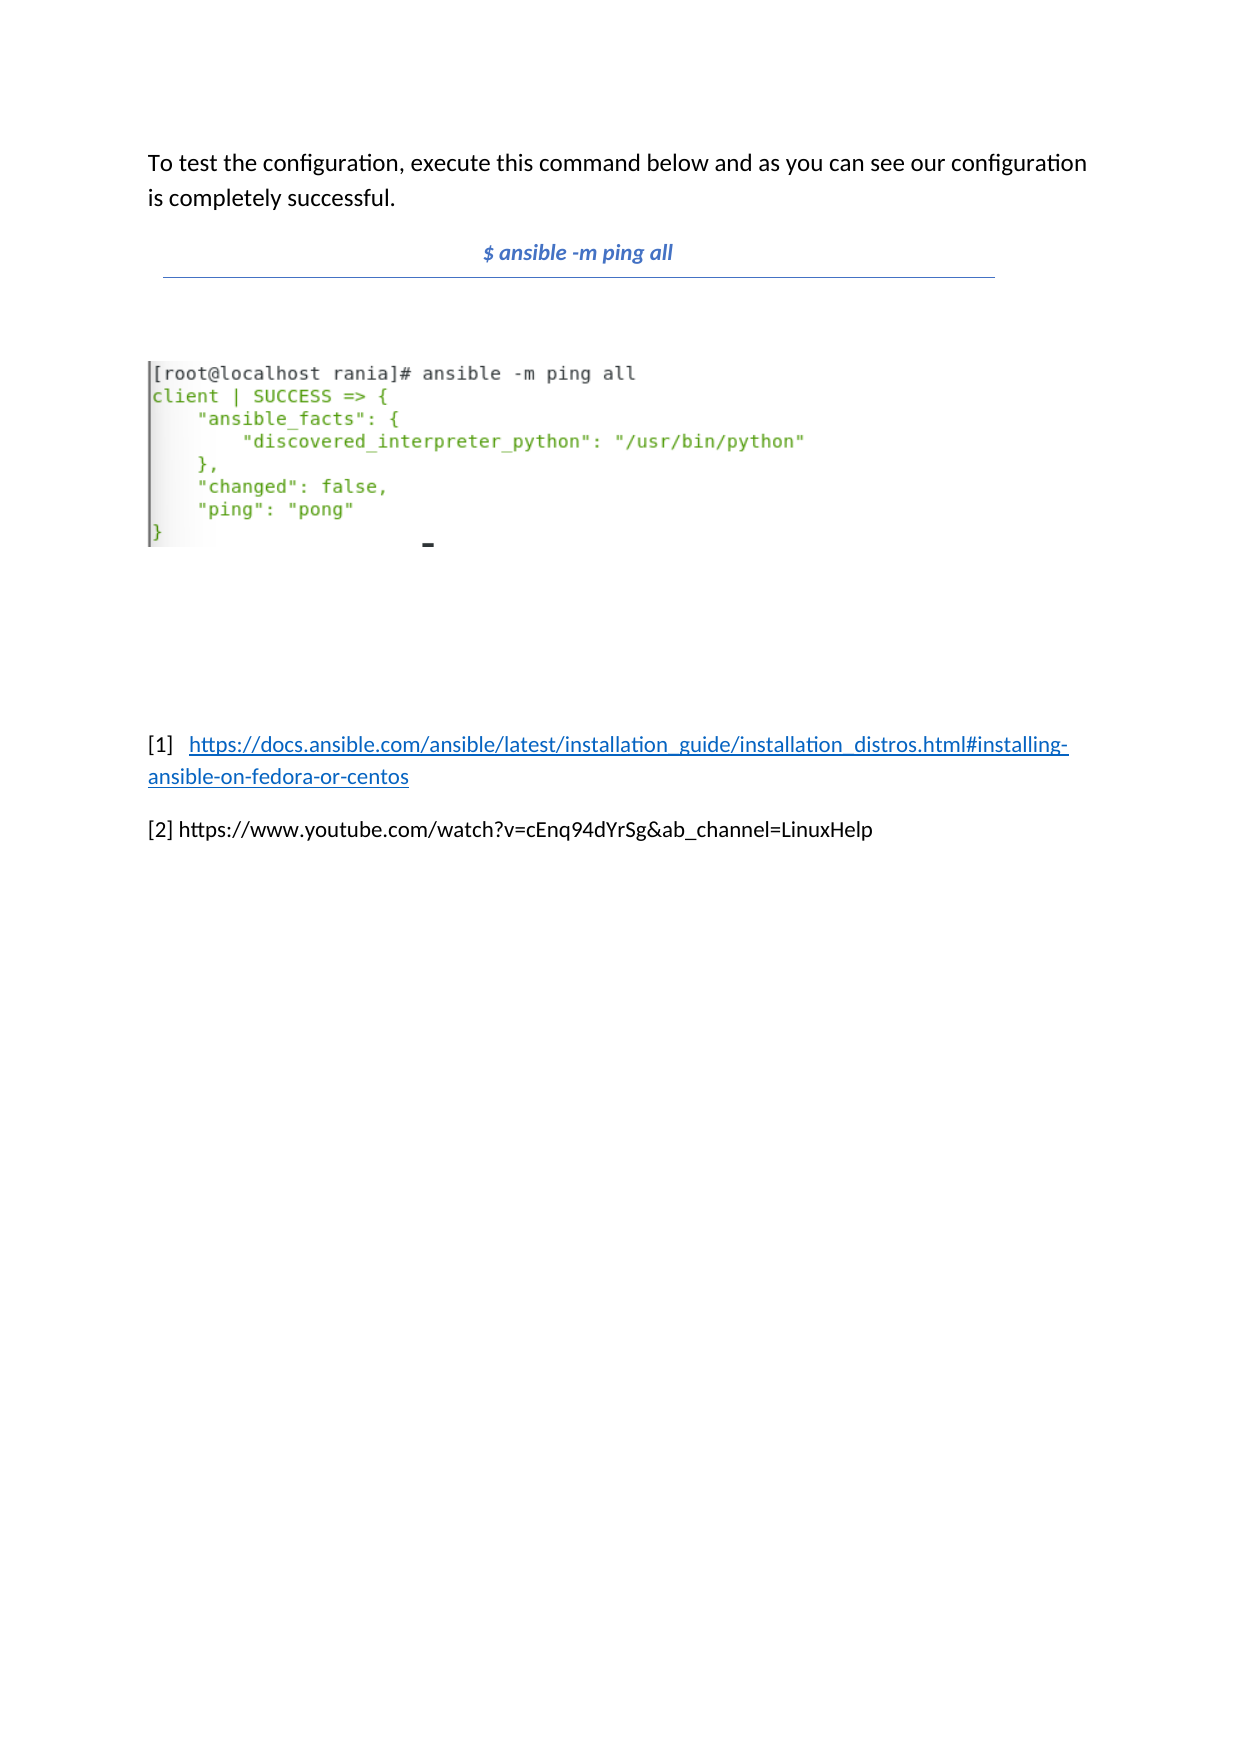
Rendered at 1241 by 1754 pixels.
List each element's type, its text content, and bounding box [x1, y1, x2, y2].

text [1] https://docs.ansible.com/ansible/latest/installation_guide/installation_distros.html#installing-ansible-on-fedora-or-centos [148, 730, 1093, 791]
text [2] https://www.youtube.com/watch?v=cEnq94dYrSg&ab_channel=LinuxHelp [148, 816, 1093, 843]
text $ ansible -m ping all [162, 238, 995, 278]
picture [147, 361, 901, 547]
text To test the configuration, execute this command below and as you can see our configuration is completely successful. [148, 148, 1093, 213]
